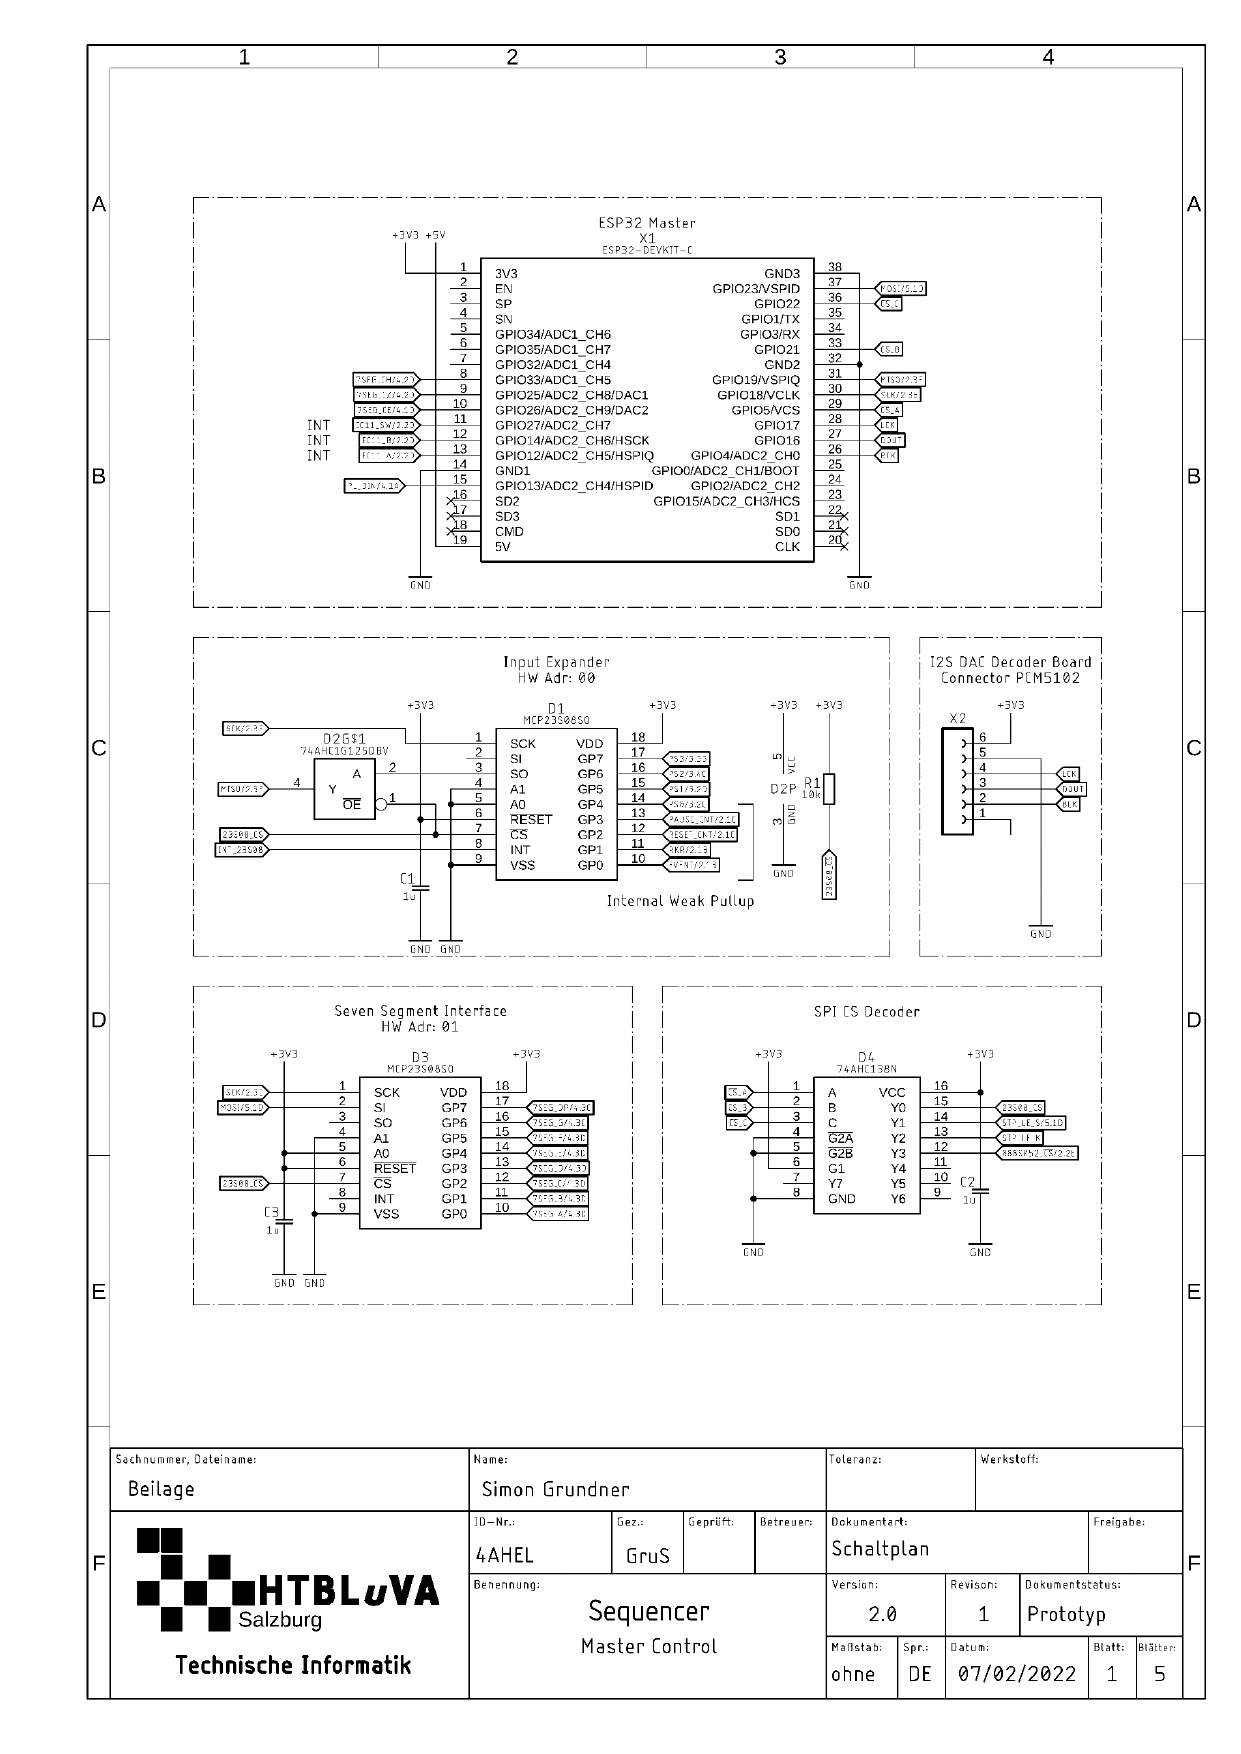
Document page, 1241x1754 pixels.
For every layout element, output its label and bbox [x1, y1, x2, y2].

picture [84, 44, 1207, 1702]
